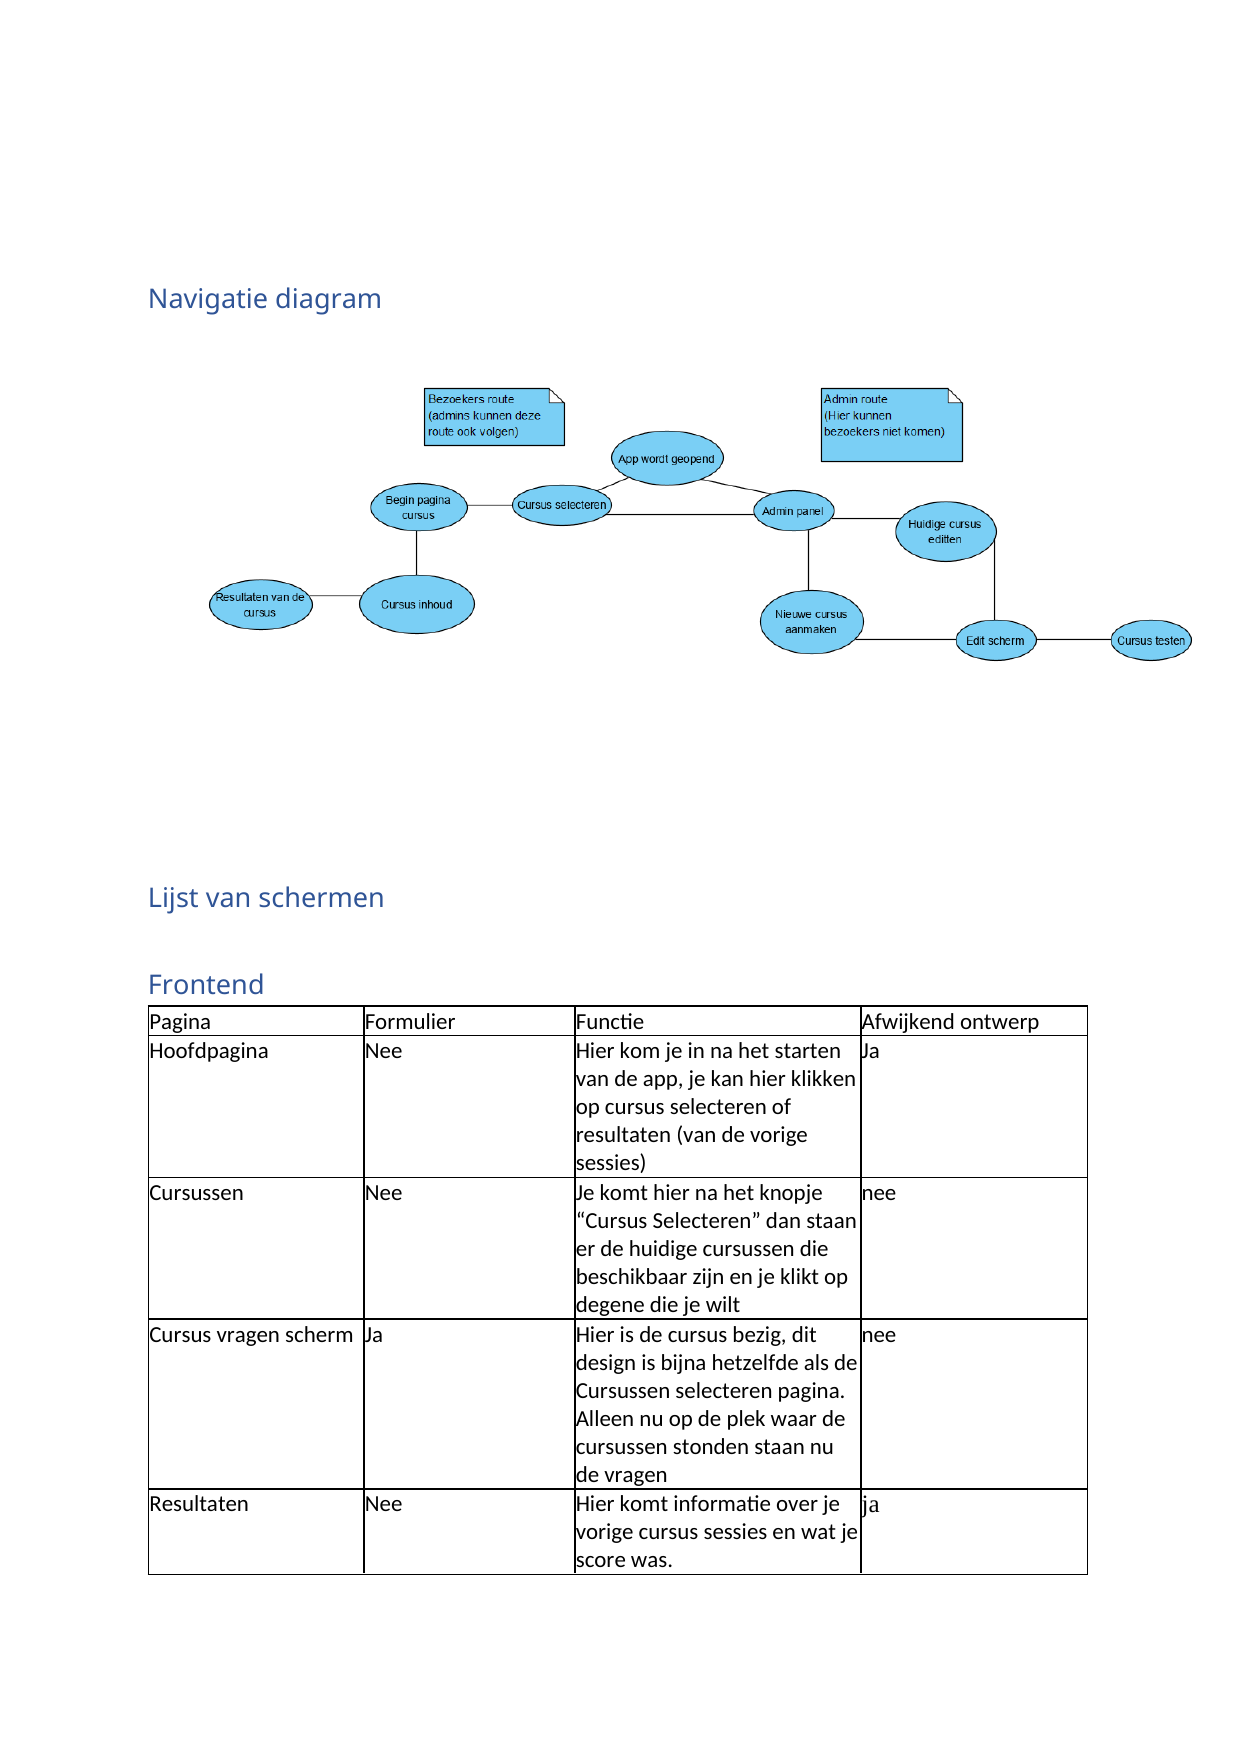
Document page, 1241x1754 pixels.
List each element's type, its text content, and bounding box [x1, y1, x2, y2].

table_cell nee [862, 1178, 1087, 1318]
subtitle Frontend [148, 965, 1093, 1002]
table_header Functie [576, 1007, 860, 1035]
table_cell Hier is de cursus bezig, dit design is bijna hetzelfde als de Cursussen selecteren pagina. Alleen nu op de plek waar de cursussen stonden staan nu de vragen [576, 1320, 860, 1488]
subtitle Navigatie diagram [148, 279, 1093, 316]
table_cell nee [862, 1320, 1087, 1488]
subtitle Lijst van schermen [148, 879, 1093, 916]
table_cell Hoofdpagina [149, 1036, 363, 1176]
table_header Pagina [149, 1007, 363, 1035]
table_cell Nee [365, 1490, 574, 1573]
table_cell Hier kom je in na het starten van de app, je kan hier klikken op cursus selecteren of resultaten (van de vorige sessies) [576, 1036, 860, 1176]
table_cell Hier komt informatie over je vorige cursus sessies en wat je score was. [576, 1490, 860, 1573]
table_header Formulier [365, 1007, 574, 1035]
table_cell Nee [365, 1178, 574, 1318]
picture [147, 366, 1228, 682]
table_cell Ja [365, 1320, 574, 1488]
table_header Afwijkend ontwerp [862, 1007, 1087, 1035]
table_cell Ja [862, 1036, 1087, 1176]
table_cell Resultaten [149, 1490, 363, 1573]
table_cell ja [862, 1490, 1087, 1573]
table_cell Cursus vragen scherm [149, 1320, 363, 1488]
table_cell Nee [365, 1036, 574, 1176]
table_cell Je komt hier na het knopje “Cursus Selecteren” dan staan er de huidige cursussen die beschikbaar zijn en je klikt op degene die je wilt [576, 1178, 860, 1318]
table_cell Cursussen [149, 1178, 363, 1318]
